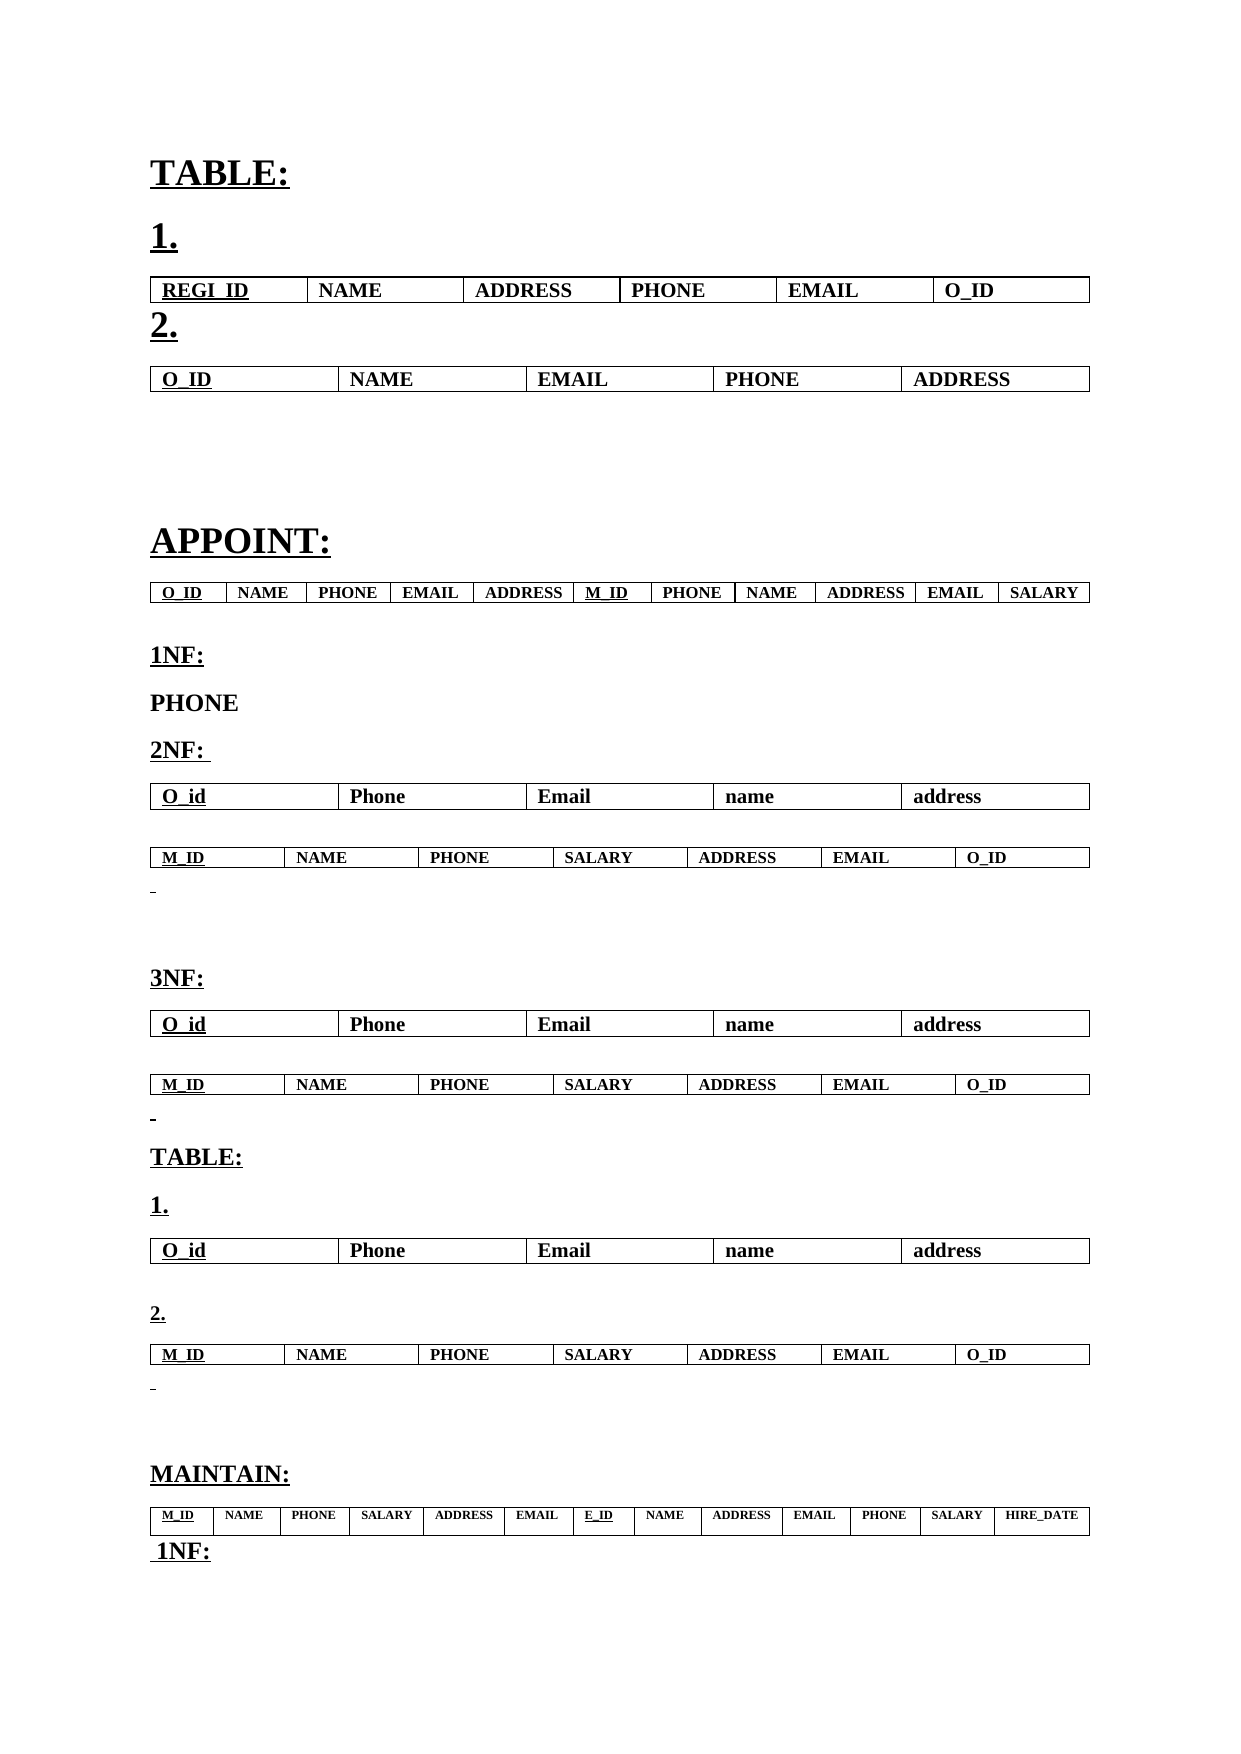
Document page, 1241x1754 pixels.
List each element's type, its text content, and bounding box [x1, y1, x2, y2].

table_header PHONE [419, 1345, 553, 1364]
table_header O_ID [934, 278, 1089, 302]
table_header Phone [339, 784, 526, 808]
table_header ADDRESS [688, 848, 821, 867]
table_header email [391, 583, 473, 602]
table_header EMAIL [527, 367, 713, 391]
table_header O_ID [151, 367, 338, 391]
table_header NAME [285, 1345, 418, 1364]
table_header O_id [151, 583, 226, 602]
table_header EMAIL [822, 1075, 955, 1094]
text 2. [150, 303, 1090, 346]
table_header m_id [574, 583, 651, 602]
table_header ADDRESS [702, 1508, 782, 1535]
table_header SALARY [554, 848, 687, 867]
table_header e_ID [574, 1508, 634, 1535]
table_header SALARY [921, 1508, 994, 1535]
table_header M_ID [151, 1508, 213, 1535]
table_header M_ID [151, 1075, 284, 1094]
table_header name [714, 1239, 901, 1262]
table_header EMAIL [777, 278, 933, 302]
table_header PHONE [419, 848, 553, 867]
text 1. [150, 213, 1090, 256]
table_header ADDRESS [424, 1508, 504, 1535]
table_header name [714, 784, 901, 808]
table_header EMAIL [505, 1508, 573, 1535]
table_header O_id [151, 784, 338, 808]
table_header phone [652, 583, 734, 602]
table_header SALARY [554, 1345, 687, 1364]
table_header O_ID [956, 1345, 1089, 1364]
table_header address [816, 583, 915, 602]
table_header Email [527, 1239, 713, 1262]
table_header name [736, 583, 815, 602]
table_header address [902, 784, 1089, 808]
table_header address [902, 1239, 1089, 1262]
table_header SALARY [554, 1075, 687, 1094]
table_header NAME [339, 367, 526, 391]
table_header PHONE [621, 278, 776, 302]
table_header O_ID [956, 1075, 1089, 1094]
text 2. [150, 1301, 1090, 1325]
table_header O_id [151, 1239, 338, 1262]
table_header SALARY [350, 1508, 423, 1535]
text 1NF: [150, 1536, 1090, 1565]
table_header phone [307, 583, 390, 602]
text TABLE: [150, 1142, 1090, 1171]
table_header ADDRESS [902, 367, 1089, 391]
text 1nf: [150, 640, 1090, 669]
text 2NF: [150, 736, 1090, 764]
table_header NAME [285, 1075, 418, 1094]
table_header address [474, 583, 573, 602]
table_header Email [527, 1011, 713, 1036]
table_header Email [527, 784, 713, 808]
table_header ADDRESS [464, 278, 619, 302]
table_header M_ID [151, 1345, 284, 1364]
table_header PHONE [419, 1075, 553, 1094]
table_header NAME [635, 1508, 701, 1535]
table_header ADDRESS [688, 1345, 821, 1364]
table_header PHONE [281, 1508, 349, 1535]
table_header PHONE [851, 1508, 920, 1535]
table_header salary [999, 583, 1089, 602]
text appoint: [150, 518, 1090, 562]
table_header Phone [339, 1011, 526, 1036]
table_header O_ID [956, 848, 1089, 867]
table_header EMAIL [783, 1508, 850, 1535]
text TABLE: [150, 150, 1090, 193]
table_header email [916, 583, 998, 602]
table_header O_id [151, 1011, 338, 1036]
table_header PHONE [714, 367, 901, 391]
table_header name [714, 1011, 901, 1036]
table_header name [227, 583, 306, 602]
table_header Phone [339, 1239, 526, 1262]
table_header address [902, 1011, 1089, 1036]
table_header EMAIL [822, 1345, 955, 1364]
table_header REGI_ID [151, 278, 307, 302]
text PHONE [150, 688, 1090, 717]
text 1. [150, 1190, 1090, 1218]
text 3NF: [150, 963, 1090, 991]
table_header HIRE_DATE [995, 1508, 1089, 1535]
table_header NAME [214, 1508, 280, 1535]
table_header EMAIL [822, 848, 955, 867]
text MAINTAIN: [150, 1459, 1090, 1488]
table_header M_ID [151, 848, 284, 867]
table_header NAME [285, 848, 418, 867]
table_header NAME [308, 278, 463, 302]
table_header ADDRESS [688, 1075, 821, 1094]
